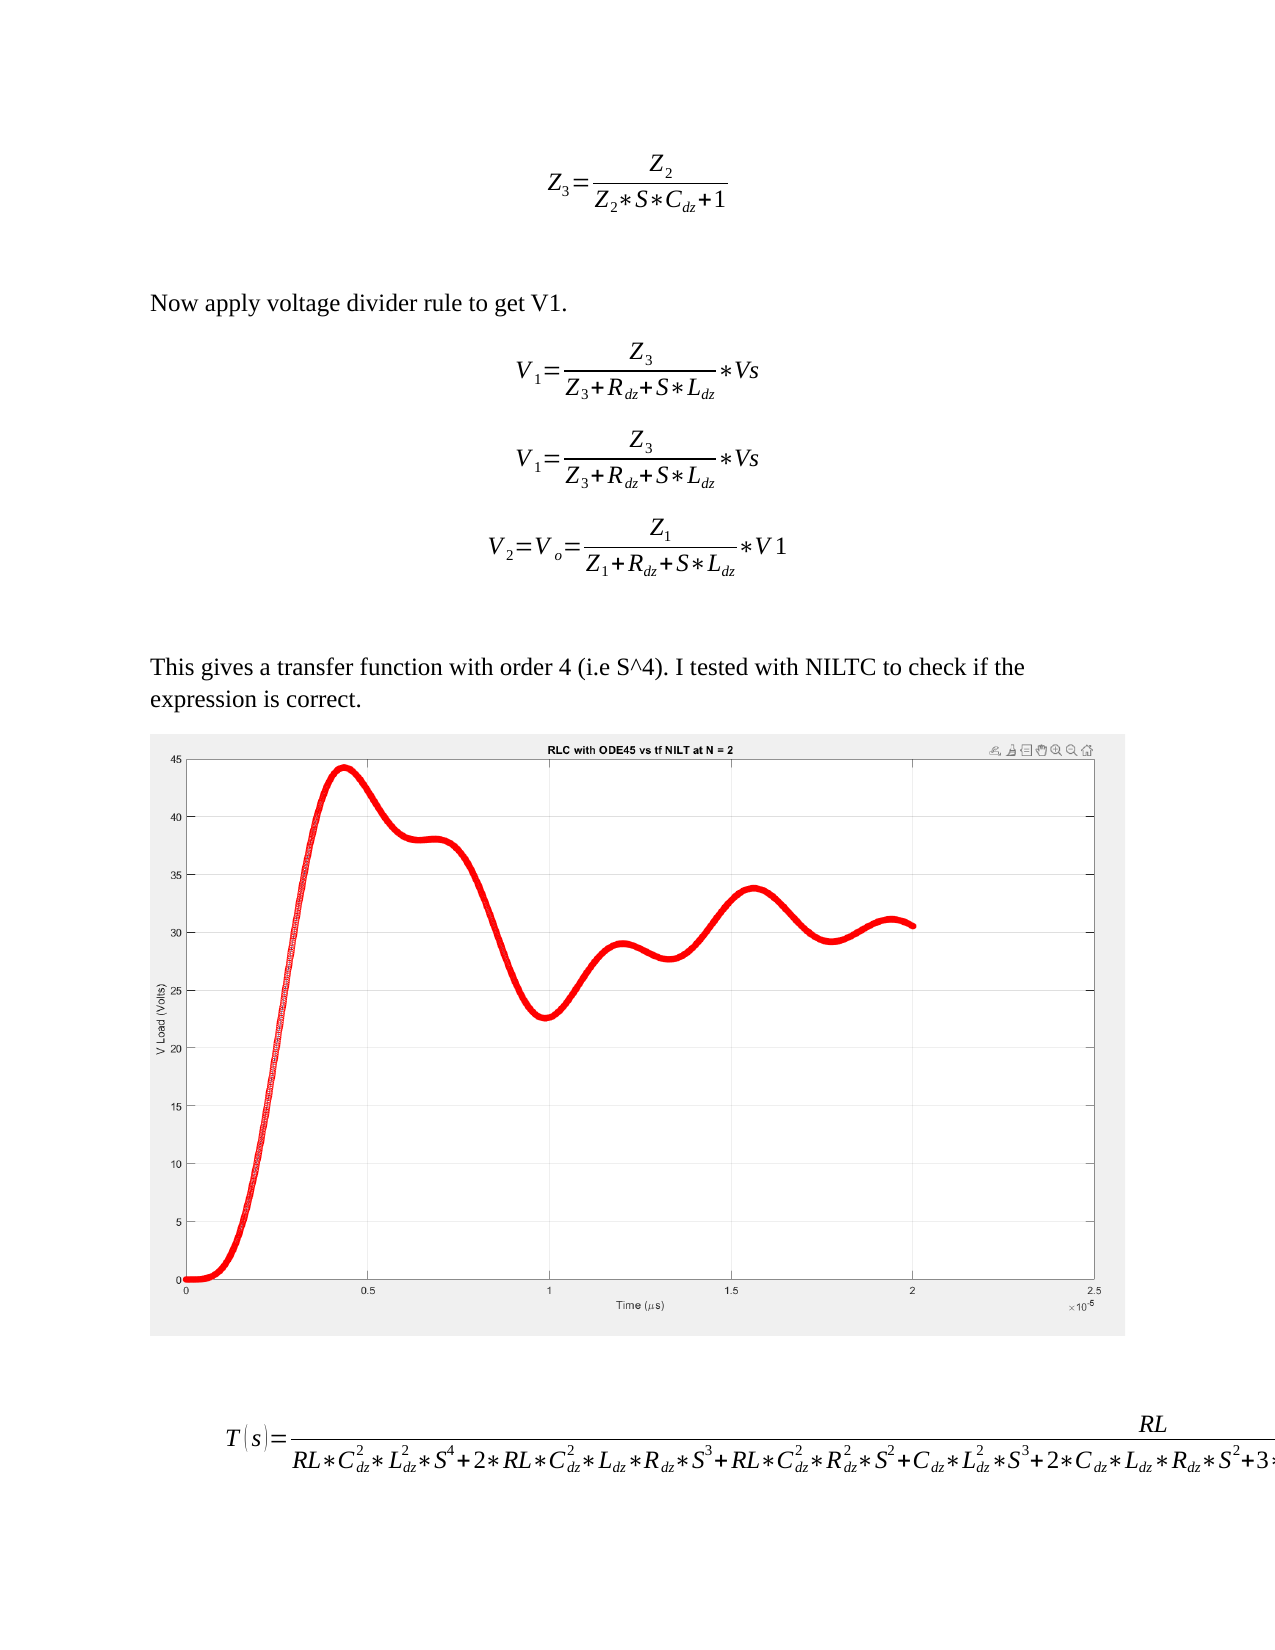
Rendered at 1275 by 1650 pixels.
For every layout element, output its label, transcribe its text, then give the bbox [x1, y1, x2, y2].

text Now apply voltage divider rule to get V1. [150, 288, 1125, 317]
picture [150, 734, 1125, 1336]
text This gives a transfer function with order 4 (i.e S^4). I tested with NILTC to check if the expression is correct. [150, 652, 1125, 713]
